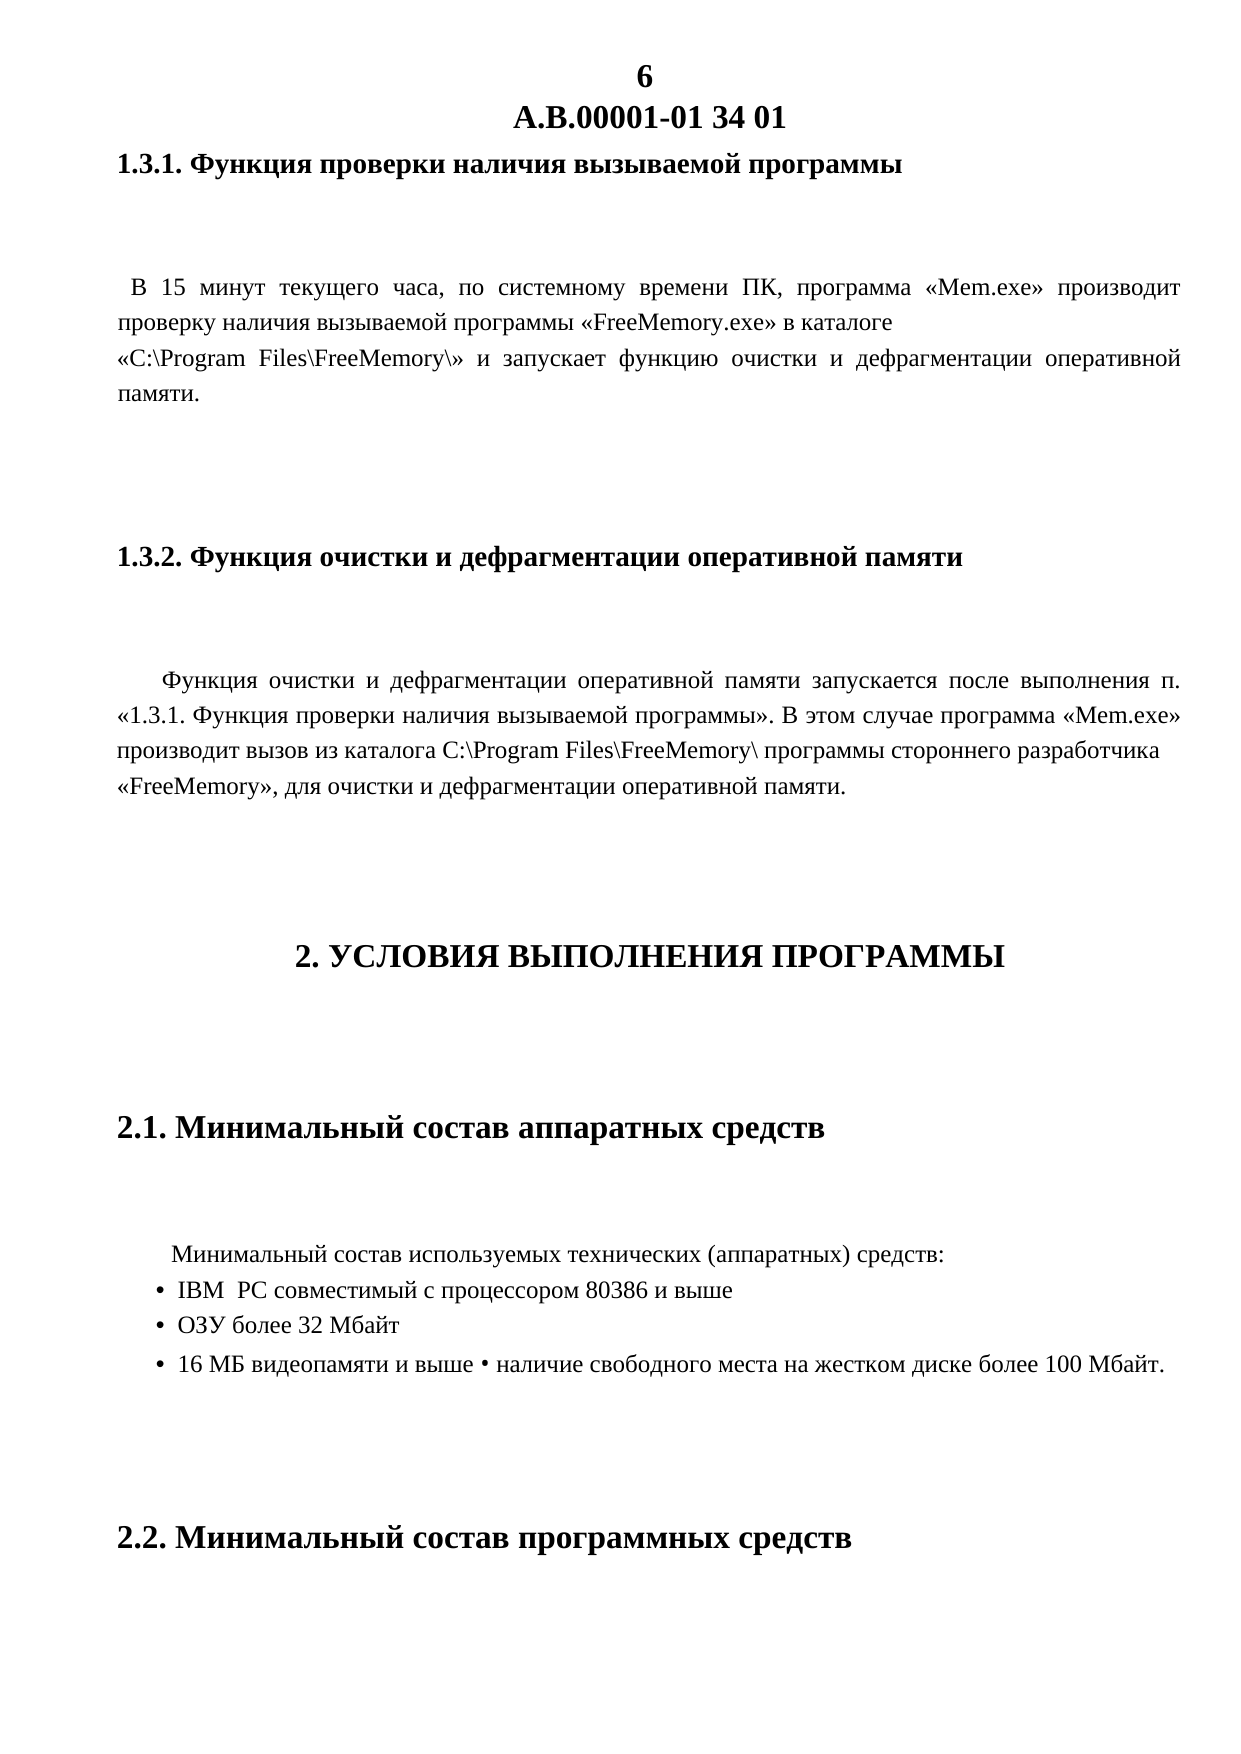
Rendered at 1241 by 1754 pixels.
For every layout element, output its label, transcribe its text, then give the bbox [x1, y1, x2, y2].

text Функция очистки и дефрагментации оперативной памяти запускается после выполнения п. «1.3.1. Функция проверки наличия вызываемой программы». В этом случае программа «Mem.ехе» производит вызов из каталога C:\Program Files\FreeMemory\ программы стороннего разработчика [117, 665, 1182, 764]
text Минимальный состав используемых технических (аппаратных) средств: [117, 1239, 1182, 1268]
subtitle 2.1. Минимальный состав аппаратных средств [117, 1107, 1182, 1146]
subtitle 2.2. Минимальный состав программных средств [117, 1517, 1182, 1556]
list 16 МБ видеопамяти и выше • наличие свободного места на жестком диске более 100 Мбайт. [156, 1346, 1182, 1380]
text «C:\Program Files\FreeMemory\» и запускает функцию очистки и дефрагментации оперативной памяти. [117, 343, 1182, 407]
subtitle 2. УСЛОВИЯ ВЫПОЛНЕНИЯ ПРОГРАММЫ [131, 936, 1169, 974]
text В 15 минут текущего часа, по системному времени ПК, программа «Mem.ехе» производит проверку наличия вызываемой программы «FreeMemory.exe» в каталоге [117, 272, 1182, 336]
text «FreeMemory», для очистки и дефрагментации оперативной памяти. [117, 771, 1182, 799]
list IBM PC совместимый с процессором 80386 и выше [156, 1275, 1182, 1304]
subtitle 1.3.1. Функция проверки наличия вызываемой программы [117, 146, 1182, 179]
subtitle 1.3.2. Функция очистки и дефрагментации оперативной памяти [117, 539, 1182, 572]
list ОЗУ более 32 Мбайт [156, 1310, 1182, 1339]
